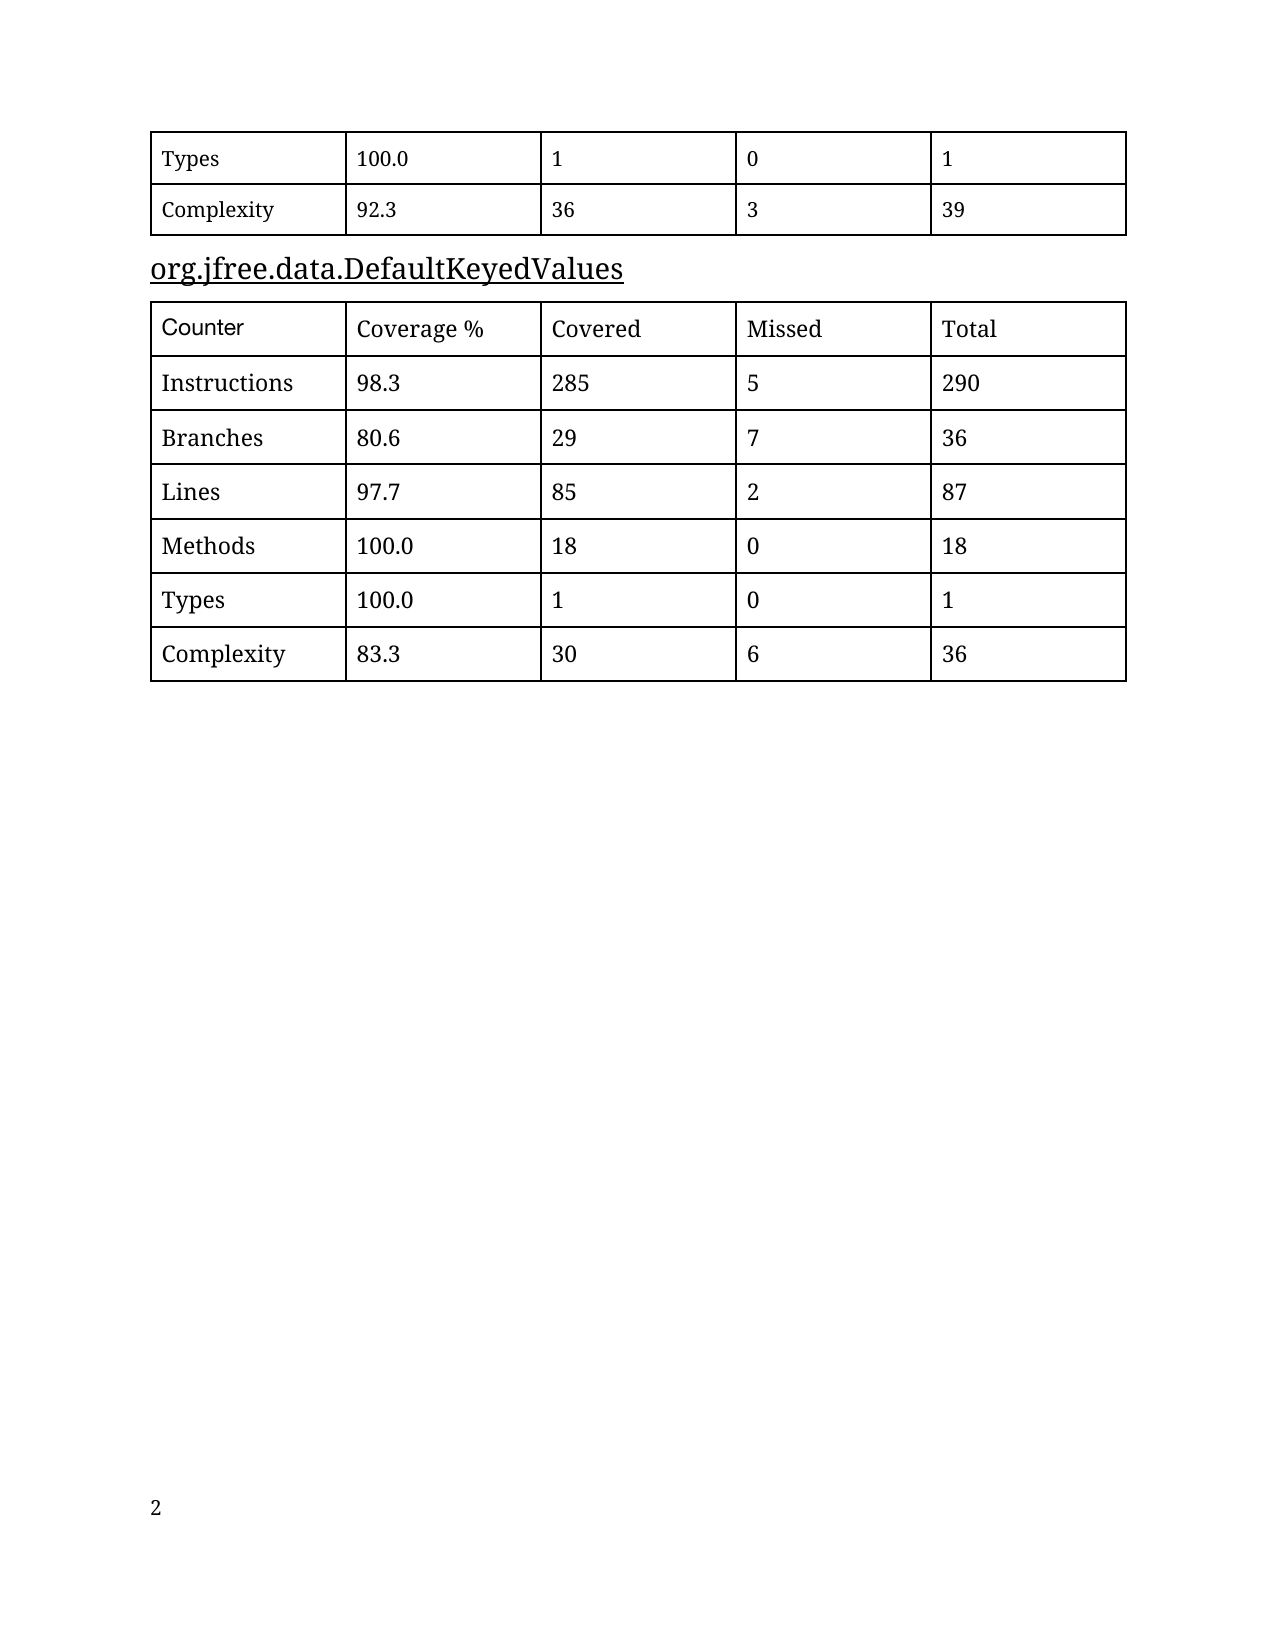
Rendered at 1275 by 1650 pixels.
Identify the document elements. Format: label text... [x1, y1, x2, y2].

table_cell 18 [932, 520, 1125, 572]
table_cell 85 [542, 465, 735, 517]
table_header Total [932, 303, 1125, 355]
table_cell 87 [932, 465, 1125, 517]
table_cell 1 [542, 574, 735, 626]
table_cell 92.3 [347, 185, 540, 234]
table_cell 29 [542, 411, 735, 463]
table_cell Types [152, 133, 345, 183]
table_cell 0 [737, 133, 930, 183]
table_cell Types [152, 574, 345, 626]
text org.jfree.data.DefaultKeyedValues [150, 248, 1125, 288]
table_cell 100.0 [347, 133, 540, 183]
table_cell 290 [932, 357, 1125, 409]
table_cell 80.6 [347, 411, 540, 463]
table_cell 1 [932, 574, 1125, 626]
table_cell 5 [737, 357, 930, 409]
table_cell Branches [152, 411, 345, 463]
table_cell 6 [737, 628, 930, 680]
table_cell 39 [932, 185, 1125, 234]
table_header Missed [737, 303, 930, 355]
table_cell Complexity [152, 628, 345, 680]
table_header Coverage % [347, 303, 540, 355]
table_cell 7 [737, 411, 930, 463]
table_header Counter [152, 303, 345, 355]
table_cell 36 [932, 628, 1125, 680]
table_cell 98.3 [347, 357, 540, 409]
table_cell 36 [542, 185, 735, 234]
table_cell 1 [542, 133, 735, 183]
table_cell 30 [542, 628, 735, 680]
table_header Covered [542, 303, 735, 355]
table_cell 100.0 [347, 574, 540, 626]
table_cell Methods [152, 520, 345, 572]
table_cell 83.3 [347, 628, 540, 680]
table_cell 18 [542, 520, 735, 572]
table_cell 100.0 [347, 520, 540, 572]
table_cell Complexity [152, 185, 345, 234]
table_cell 1 [932, 133, 1125, 183]
table_cell 2 [737, 465, 930, 517]
table_cell 97.7 [347, 465, 540, 517]
table_cell Instructions [152, 357, 345, 409]
table_cell Lines [152, 465, 345, 517]
table_cell 0 [737, 574, 930, 626]
table_cell 36 [932, 411, 1125, 463]
table_cell 285 [542, 357, 735, 409]
table_cell 0 [737, 520, 930, 572]
table_cell 3 [737, 185, 930, 234]
